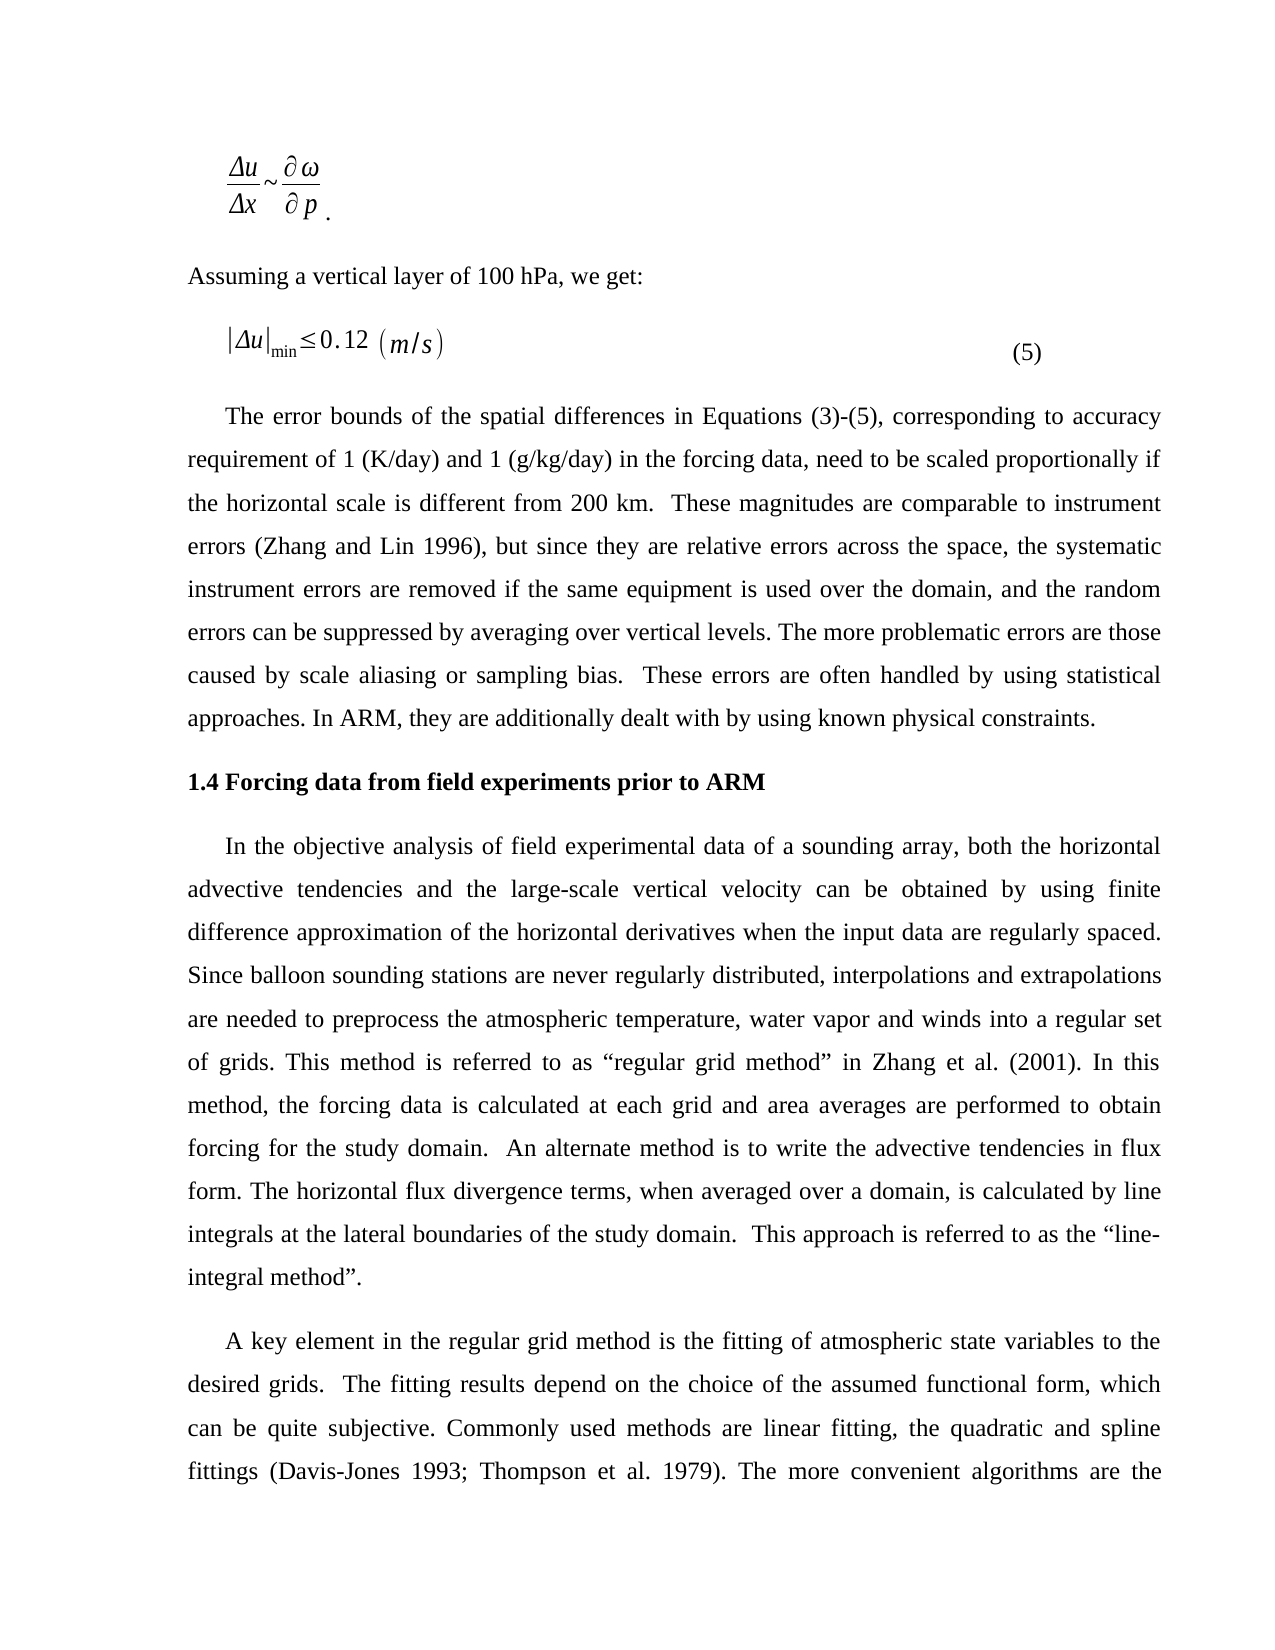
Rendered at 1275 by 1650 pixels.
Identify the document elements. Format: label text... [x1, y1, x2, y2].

text The error bounds of the spatial differences in Equations (3)-(5), corresponding to accuracy requirement of 1 (K/day) and 1 (g/kg/day) in the forcing data, need to be scaled proportionally if the horizontal scale is different from 200 km. These magnitudes are comparable to instrument errors (Zhang and Lin 1996), but since they are relative errors across the space, the systematic instrument errors are removed if the same equipment is used over the domain, and the random errors can be suppressed by averaging over vertical levels. The more problematic errors are those caused by scale aliasing or sampling bias. These errors are often handled by using statistical approaches. In ARM, they are additionally dealt with by using known physical constraints. [187, 401, 1162, 732]
text 1.4 Forcing data from field experiments prior to ARM [187, 767, 1162, 796]
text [187, 1326, 1162, 1484]
text Assuming a vertical layer of 100 hPa, we get: [187, 261, 1162, 290]
text . [187, 150, 1162, 226]
text (5) [187, 325, 1162, 366]
text In the objective analysis of field experimental data of a sounding array, both the horizontal advective tendencies and the large-scale vertical velocity can be obtained by using finite difference approximation of the horizontal derivatives when the input data are regularly spaced. Since balloon sounding stations are never regularly distributed, interpolations and extrapolations are needed to preprocess the atmospheric temperature, water vapor and winds into a regular set of grids. This method is referred to as “regular grid method” in Zhang et al. (2001). In this method, the forcing data is calculated at each grid and area averages are performed to obtain forcing for the study domain. An alternate method is to write the advective tendencies in flux form. The horizontal flux divergence terms, when averaged over a domain, is calculated by line integrals at the lateral boundaries of the study domain. This approach is referred to as the “line-integral method”. [187, 831, 1162, 1291]
